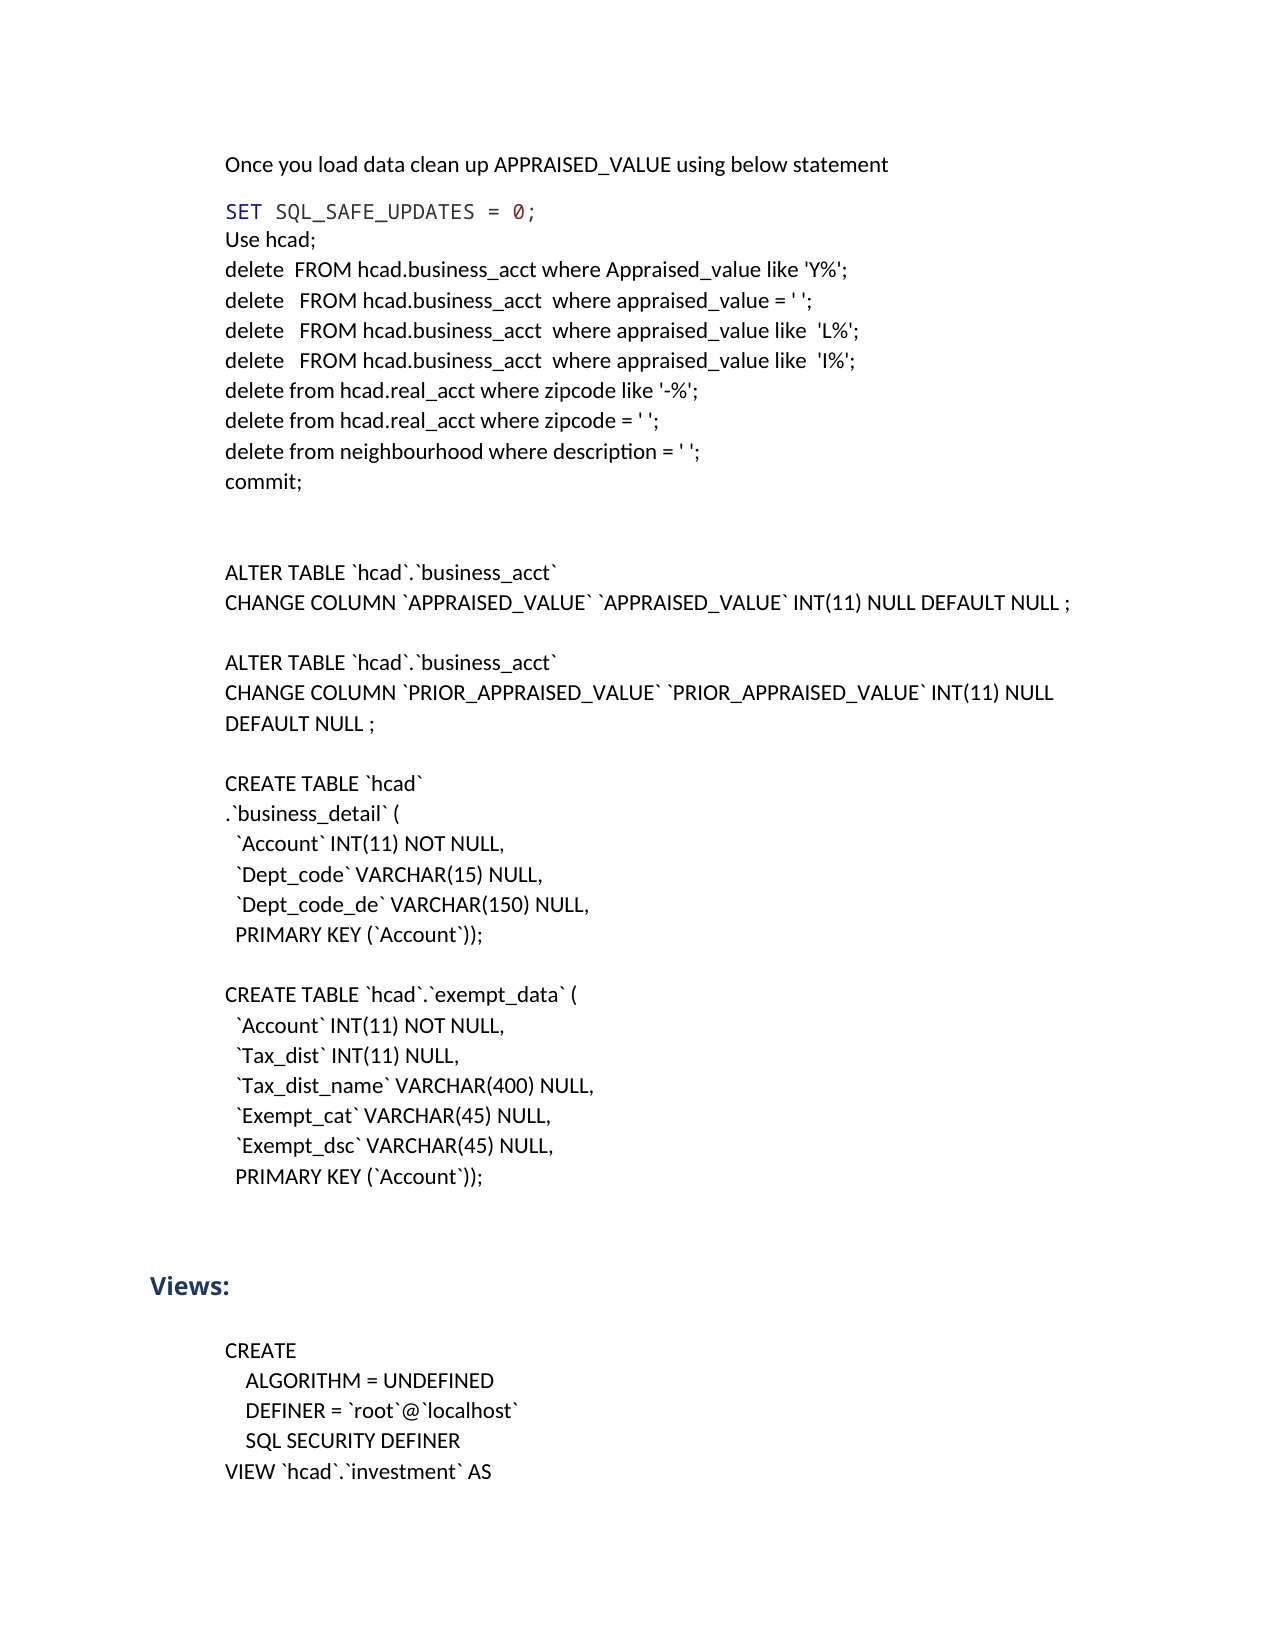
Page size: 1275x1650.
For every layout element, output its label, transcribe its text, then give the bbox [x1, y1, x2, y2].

list `Dept_code_de` VARCHAR(150) NULL, [225, 890, 1125, 918]
list CREATE TABLE `hcad`.`exempt_data` ( [225, 981, 1125, 1008]
list PRIMARY KEY (`Account`)); [225, 1162, 1125, 1190]
list `Exempt_dsc` VARCHAR(45) NULL, [225, 1132, 1125, 1159]
list `Tax_dist_name` VARCHAR(400) NULL, [225, 1071, 1125, 1099]
text SET SQL_SAFE_UPDATES = 0; [225, 197, 1125, 225]
list delete FROM hcad.business_acct where appraised_value like 'I%'; [225, 346, 1125, 374]
list `Dept_code` VARCHAR(15) NULL, [225, 860, 1125, 888]
list Once you load data clean up APPRAISED_VALUE using below statement [225, 150, 1125, 178]
list `Tax_dist` INT(11) NULL, [225, 1041, 1125, 1069]
list delete FROM hcad.business_acct where Appraised_value like 'Y%'; [225, 256, 1125, 283]
list Use hcad; [225, 225, 1125, 253]
list delete from hcad.real_acct where zipcode = ' '; [225, 407, 1125, 434]
list `Account` INT(11) NOT NULL, [225, 829, 1125, 857]
list SQL SECURITY DEFINER [225, 1427, 1125, 1455]
list delete FROM hcad.business_acct where appraised_value = ' '; [225, 286, 1125, 314]
list delete from neighbourhood where description = ' '; [225, 437, 1125, 465]
list DEFINER = `root`@`localhost` [225, 1396, 1125, 1424]
list ALTER TABLE `hcad`.`business_acct` [225, 648, 1125, 676]
list commit; [225, 467, 1125, 495]
list VIEW `hcad`.`investment` AS [225, 1457, 1125, 1485]
list ALGORITHM = UNDEFINED [225, 1366, 1125, 1394]
list ALTER TABLE `hcad`.`business_acct` [225, 558, 1125, 586]
list `Exempt_cat` VARCHAR(45) NULL, [225, 1101, 1125, 1129]
list delete FROM hcad.business_acct where appraised_value like 'L%'; [225, 316, 1125, 344]
list CREATE TABLE `hcad` [225, 769, 1125, 797]
list .`business_detail` ( [225, 799, 1125, 827]
list CHANGE COLUMN `APPRAISED_VALUE` `APPRAISED_VALUE` INT(11) NULL DEFAULT NULL ; [225, 588, 1125, 616]
list PRIMARY KEY (`Account`)); [225, 920, 1125, 948]
list CHANGE COLUMN `PRIOR_APPRAISED_VALUE` `PRIOR_APPRAISED_VALUE` INT(11) NULL DEFAULT NULL ; [225, 678, 1125, 737]
list CREATE [225, 1336, 1125, 1364]
list `Account` INT(11) NOT NULL, [225, 1011, 1125, 1039]
list delete from hcad.real_acct where zipcode like '-%'; [225, 376, 1125, 404]
subtitle Views: [150, 1269, 1125, 1303]
